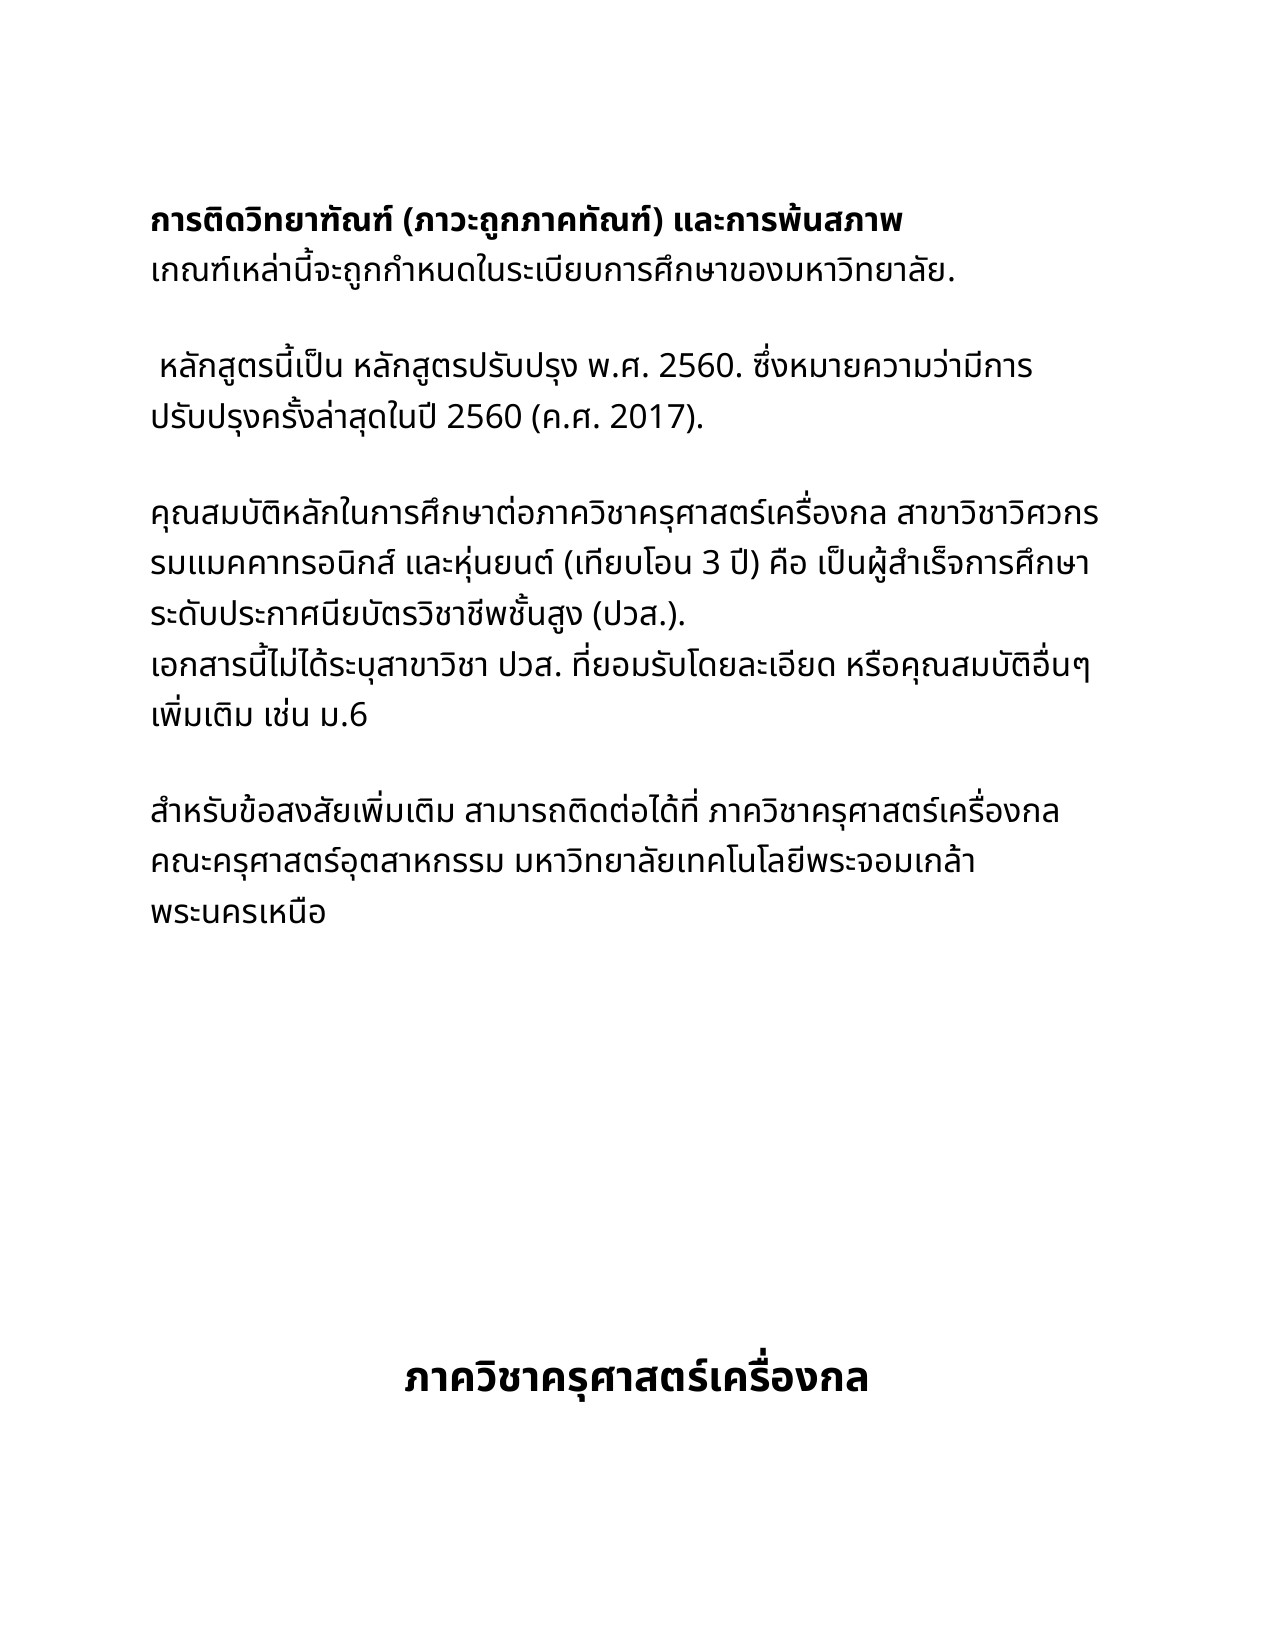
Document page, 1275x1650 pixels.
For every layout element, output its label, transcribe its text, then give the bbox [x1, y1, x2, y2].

text เอกสารนี้ไม่ได้ระบุสาขาวิชา ปวส. ที่ยอมรับโดยละเอียด หรือคุณสมบัติอื่นๆ เพิ่มเติม เช่น ม.6 [150, 640, 1125, 742]
text ภาควิชาครุศาสตร์เครื่องกล [150, 1347, 1125, 1410]
text สำหรับข้อสงสัยเพิ่มเติม สามารถติดต่อได้ที่ ภาควิชาครุศาสตร์เครื่องกล คณะครุศาสตร์อุตสาหกรรม มหาวิทยาลัยเทคโนโลยีพระจอมเกล้าพระนครเหนือ [150, 787, 1125, 938]
text หลักสูตรนี้เป็น หลักสูตรปรับปรุง พ.ศ. 2560. ซึ่งหมายความว่ามีการปรับปรุงครั้งล่าสุดในปี 2560 (ค.ศ. 2017). [150, 342, 1125, 443]
text คุณสมบัติหลักในการศึกษาต่อภาควิชาครุศาสตร์เครื่องกล สาขาวิชาวิศวกรรมแมคคาทรอนิกส์ และหุ่นยนต์ (เทียบโอน 3 ปี) คือ เป็นผู้สำเร็จการศึกษาระดับประกาศนียบัตรวิชาชีพชั้นสูง (ปวส.). [150, 489, 1125, 640]
text เกณฑ์เหล่านี้จะถูกกำหนดในระเบียบการศึกษาของมหาวิทยาลัย. [150, 246, 1125, 297]
text การติดวิทยาฑัณฑ์ (ภาวะถูกภาคทัณฑ์) และการพ้นสภาพ [150, 195, 1125, 246]
